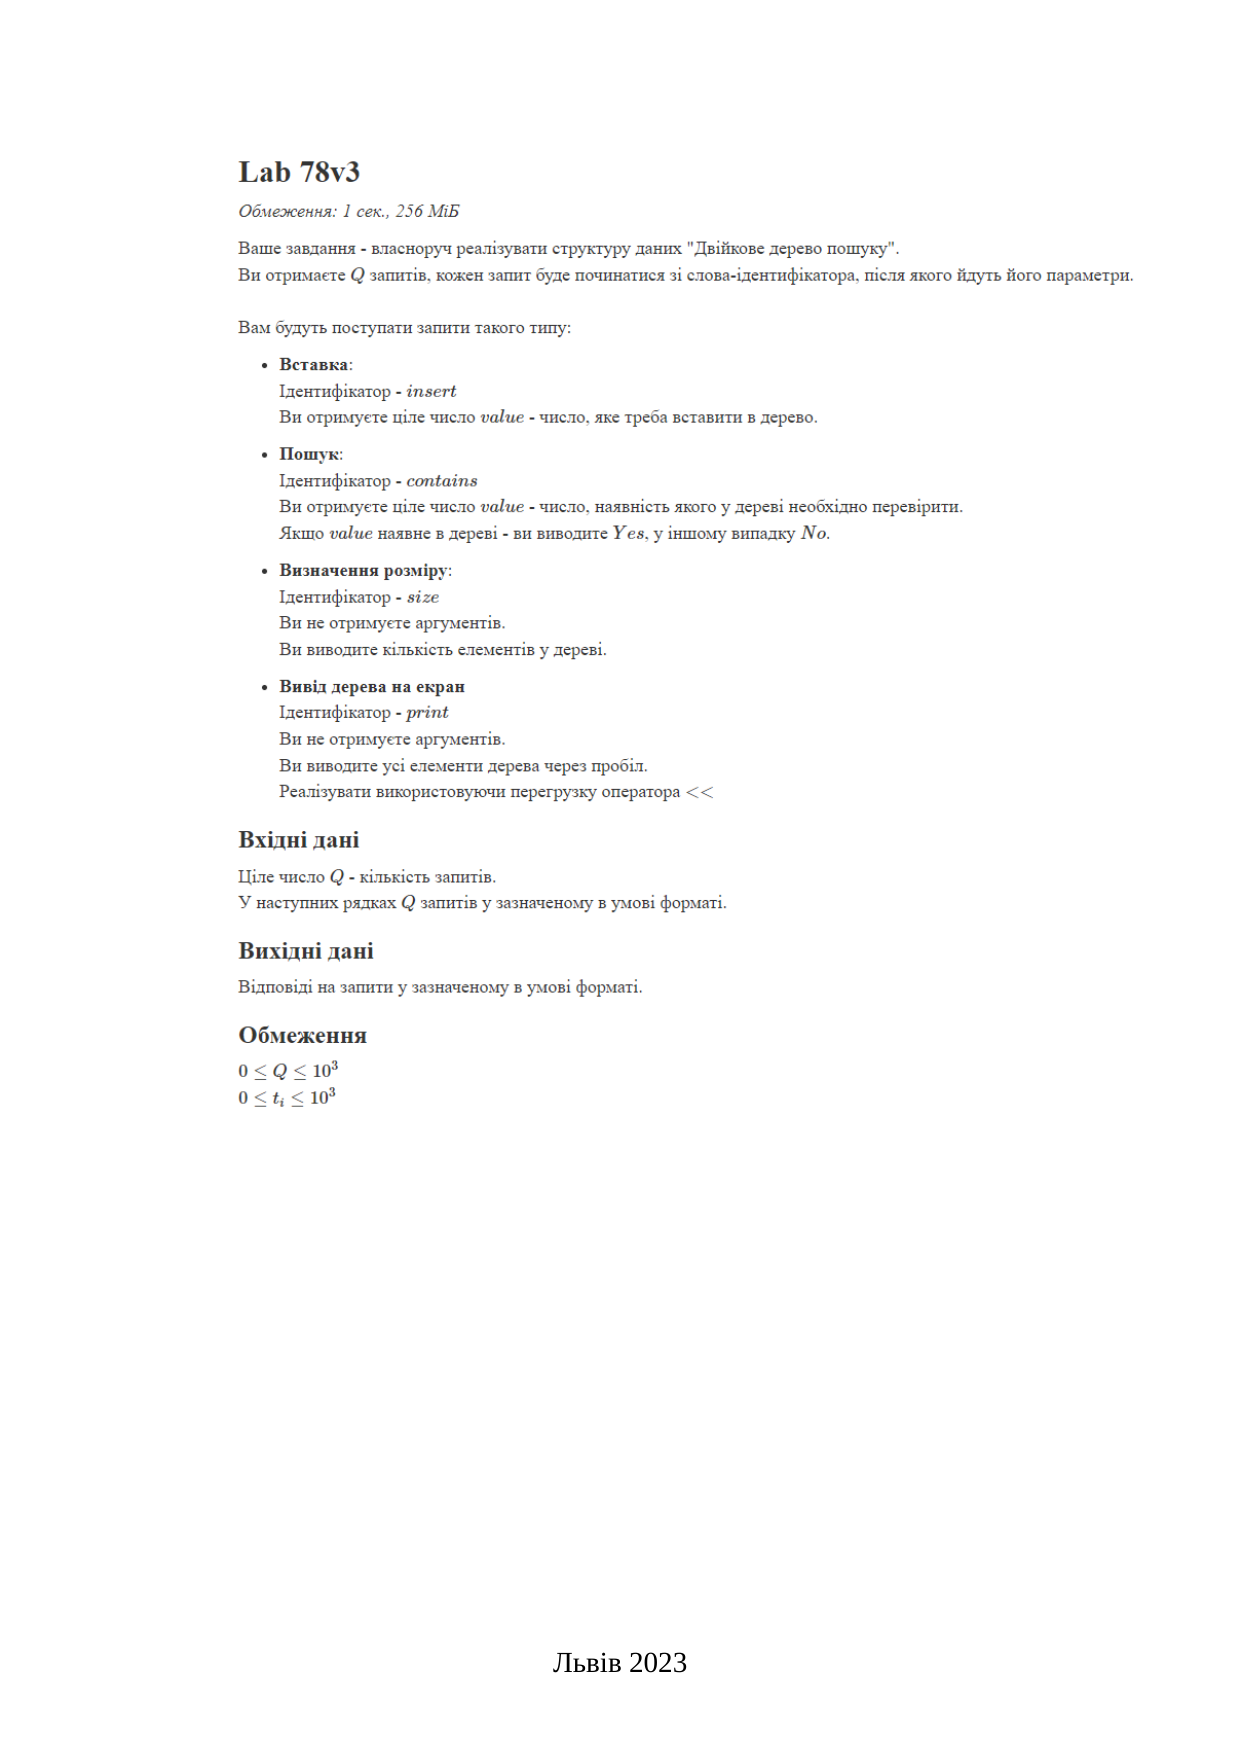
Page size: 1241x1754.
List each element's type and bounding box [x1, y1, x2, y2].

picture [225, 150, 1166, 1115]
